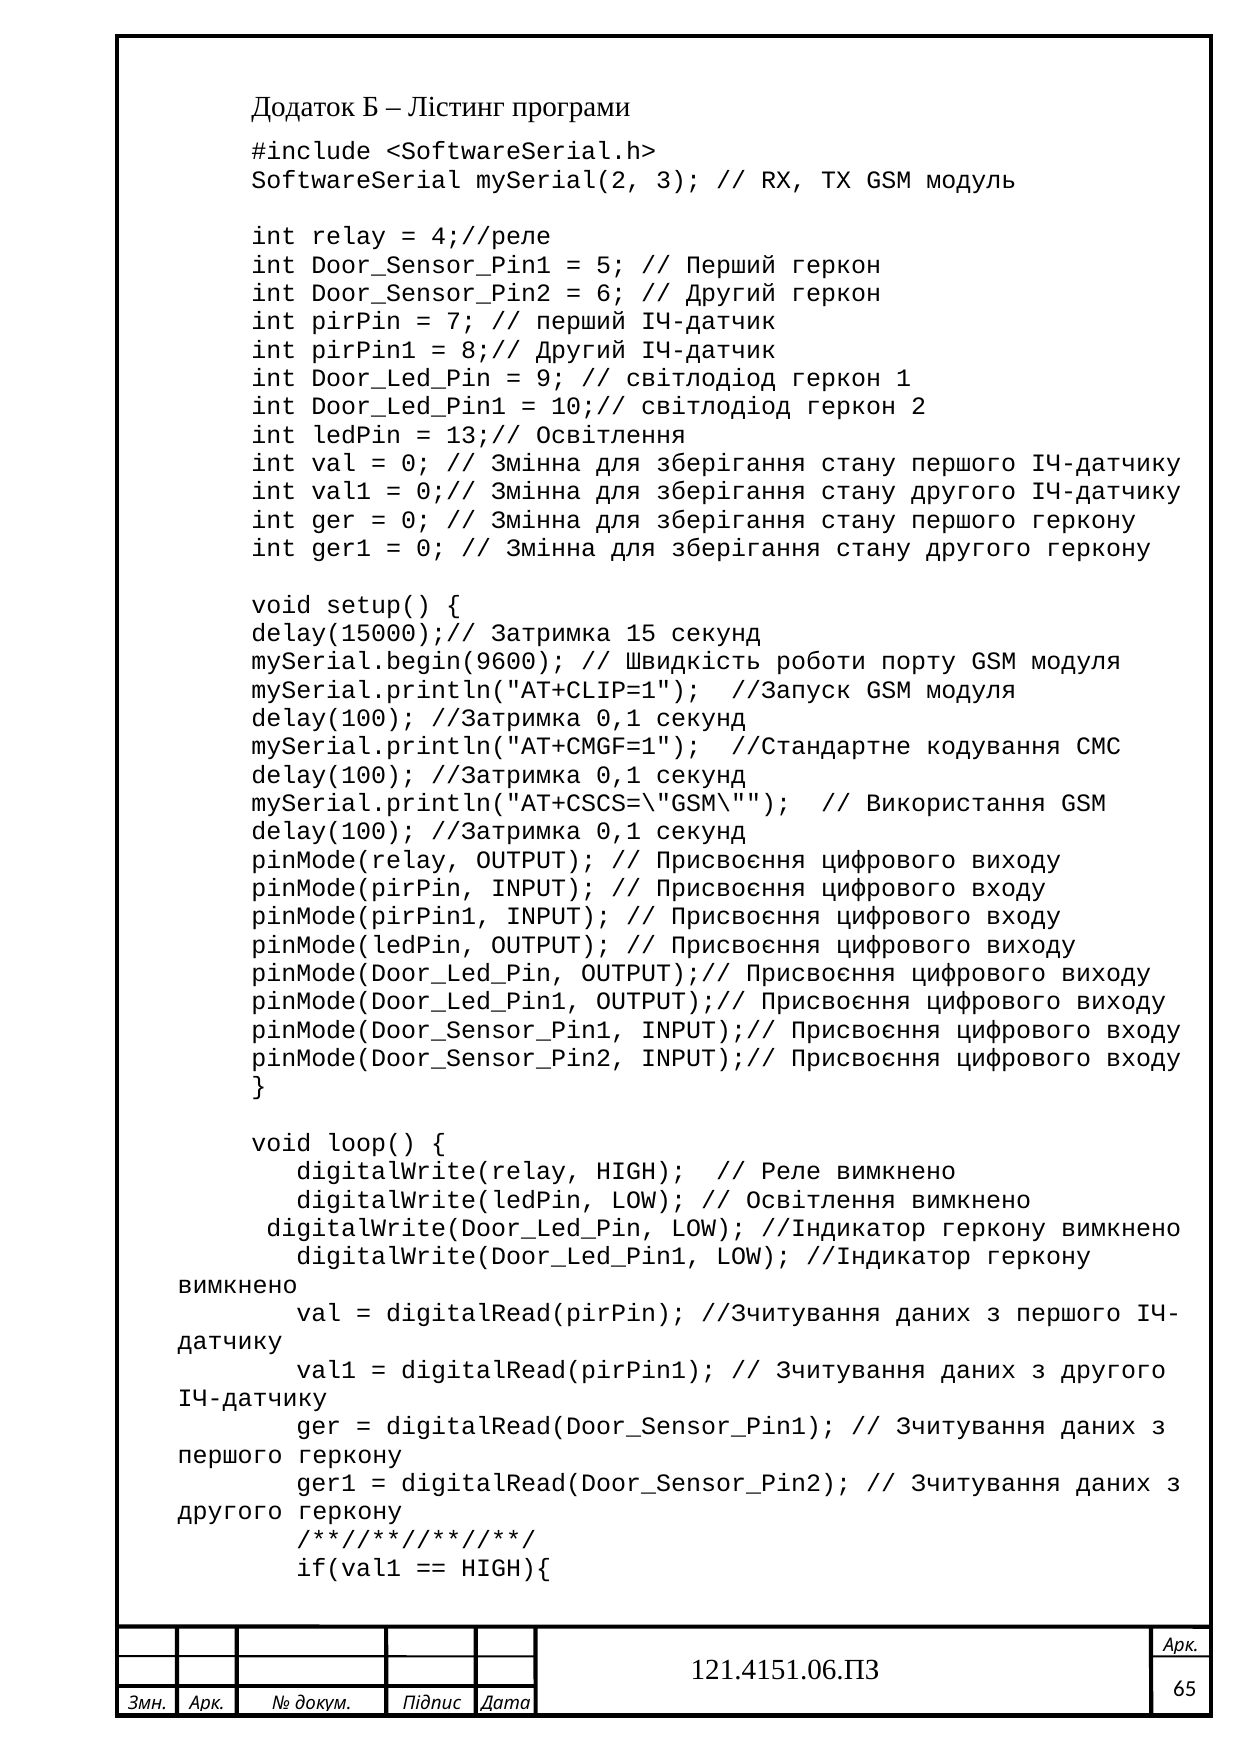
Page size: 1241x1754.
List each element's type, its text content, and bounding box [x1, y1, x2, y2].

text digitalWrite(Door_Led_Pin1, LOW); //Індикатор геркону вимкнено [177, 1244, 1181, 1301]
text int ger = 0; // Змінна для зберігання стану першого геркону [177, 507, 1181, 536]
text int Door_Sensor_Pin1 = 5; // Перший геркон [177, 252, 1181, 281]
text digitalWrite(ledPin, LOW); // Освітлення вимкнено [177, 1187, 1181, 1216]
text mySerial.println("AT+CSCS=\"GSM\""); // Використання GSM [177, 791, 1181, 819]
text delay(100); //Затримка 0,1 секунд [177, 819, 1181, 847]
text int Door_Sensor_Pin2 = 6; // Другий геркон [177, 281, 1181, 309]
text void setup() { [177, 592, 1181, 621]
text delay(15000);// Затримка 15 секунд [177, 621, 1181, 649]
text pinMode(pirPin, INPUT); // Присвоєння цифрового входу [177, 876, 1181, 904]
text pinMode(ledPin, OUTPUT); // Присвоєння цифрового виходу [177, 932, 1181, 961]
text int val = 0; // Змінна для зберігання стану першого ІЧ-датчику [177, 451, 1181, 479]
text pinMode(Door_Sensor_Pin1, INPUT);// Присвоєння цифрового входу [177, 1017, 1181, 1046]
text digitalWrite(relay, HIGH); // Реле вимкнено [177, 1159, 1181, 1187]
text int ger1 = 0; // Змінна для зберігання стану другого геркону [177, 536, 1181, 564]
text pinMode(Door_Sensor_Pin2, INPUT);// Присвоєння цифрового входу [177, 1046, 1181, 1074]
text int pirPin = 7; // перший ІЧ-датчик [177, 309, 1181, 337]
text pinMode(Door_Led_Pin1, OUTPUT);// Присвоєння цифрового виходу [177, 989, 1181, 1017]
text digitalWrite(Door_Led_Pin, LOW); //Індикатор геркону вимкнено [177, 1216, 1181, 1244]
text SoftwareSerial mySerial(2, 3); // RX, TX GSM модуль [177, 167, 1181, 196]
text mySerial.begin(9600); // Швидкість роботи порту GSM модуля [177, 649, 1181, 677]
text val1 = digitalRead(pirPin1); // Зчитування даних з другого ІЧ-датчику [177, 1357, 1181, 1414]
text void loop() { [177, 1131, 1181, 1159]
text /**//**//**//**/ [177, 1527, 1181, 1556]
text int val1 = 0;// Змінна для зберігання стану другого ІЧ-датчику [177, 479, 1181, 507]
text pinMode(Door_Led_Pin, OUTPUT);// Присвоєння цифрового виходу [177, 961, 1181, 989]
text delay(100); //Затримка 0,1 секунд [177, 706, 1181, 734]
text int ledPin = 13;// Освітлення [177, 422, 1181, 451]
text delay(100); //Затримка 0,1 секунд [177, 762, 1181, 791]
text int Door_Led_Pin = 9; // світлодіод геркон 1 [177, 366, 1181, 394]
text pinMode(pirPin1, INPUT); // Присвоєння цифрового входу [177, 904, 1181, 932]
text pinMode(relay, OUTPUT); // Присвоєння цифрового виходу [177, 847, 1181, 876]
text ger = digitalRead(Door_Sensor_Pin1); // Зчитування даних з першого геркону [177, 1414, 1181, 1471]
text mySerial.println("AT+CMGF=1"); //Стандартне кодування СМС [177, 734, 1181, 762]
text #include <SoftwareSerial.h> [177, 139, 1181, 167]
text mySerial.println("AT+CLIP=1"); //Запуск GSM модуля [177, 677, 1181, 706]
text if(val1 == HIGH){ [177, 1556, 1181, 1584]
text ger1 = digitalRead(Door_Sensor_Pin2); // Зчитування даних з другого геркону [177, 1471, 1181, 1527]
text val = digitalRead(pirPin); //Зчитування даних з першого ІЧ-датчику [177, 1301, 1181, 1357]
text int Door_Led_Pin1 = 10;// світлодіод геркон 2 [177, 394, 1181, 422]
text int relay = 4;//реле [177, 224, 1181, 252]
subtitle Додаток Б – Лістинг програми [177, 89, 1181, 122]
text int pirPin1 = 8;// Другий ІЧ-датчик [177, 337, 1181, 366]
text } [177, 1074, 1181, 1102]
